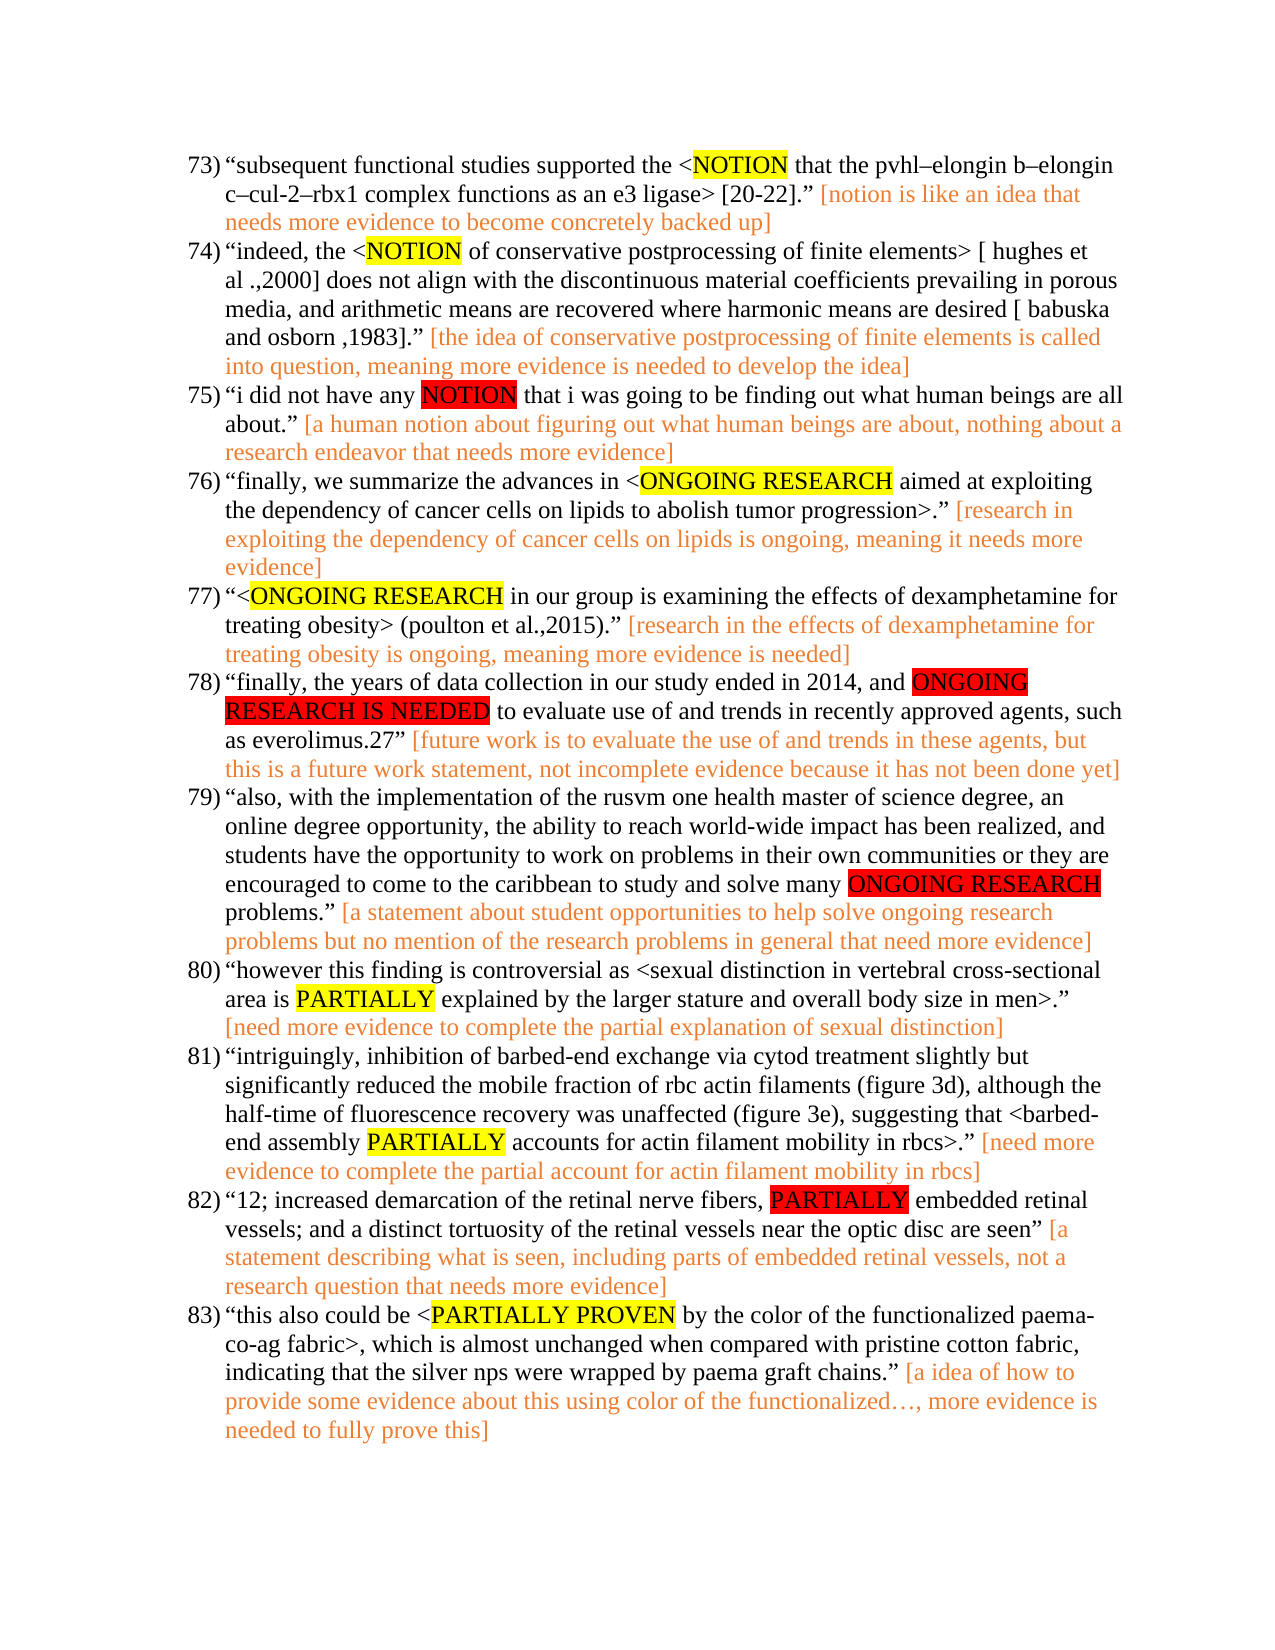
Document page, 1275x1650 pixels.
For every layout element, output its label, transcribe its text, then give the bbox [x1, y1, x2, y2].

list “<ONGOING RESEARCH in our group is examining the effects of dexamphetamine for treating obesity> (poulton et al.,2015).” [research in the effects of dexamphetamine for treating obesity is ongoing, meaning more evidence is needed] [187, 581, 1125, 667]
list “finally, the years of data collection in our study ended in 2014, and ONGOING RESEARCH IS NEEDED to evaluate use of and trends in recently approved agents, such as everolimus.27” [future work is to evaluate the use of and trends in these agents, but this is a future work statement, not incomplete evidence because it has not been done yet] [187, 667, 1125, 782]
list “indeed, the <NOTION of conservative postprocessing of finite elements> [ hughes et al .,2000] does not align with the discontinuous material coefficients prevailing in porous media, and arithmetic means are recovered where harmonic means are desired [ babuska and osborn ,1983].” [the idea of conservative postprocessing of finite elements is called into question, meaning more evidence is needed to develop the idea] [187, 236, 1125, 380]
list “finally, we summarize the advances in <ONGOING RESEARCH aimed at exploiting the dependency of cancer cells on lipids to abolish tumor progression>.” [research in exploiting the dependency of cancer cells on lipids is ongoing, meaning it needs more evidence] [187, 466, 1125, 581]
list “i did not have any NOTION that i was going to be finding out what human beings are all about.” [a human notion about figuring out what human beings are about, nothing about a research endeavor that needs more evidence] [187, 380, 1125, 466]
list “intriguingly, inhibition of barbed-end exchange via cytod treatment slightly but significantly reduced the mobile fraction of rbc actin filaments (figure 3d), although the half-time of fluorescence recovery was unaffected (figure 3e), suggesting that <barbed-end assembly PARTIALLY accounts for actin filament mobility in rbcs>.” [need more evidence to complete the partial account for actin filament mobility in rbcs] [187, 1041, 1125, 1185]
list “this also could be <PARTIALLY PROVEN by the color of the functionalized paema-co-ag fabric>, which is almost unchanged when compared with pristine cotton fabric, indicating that the silver nps were wrapped by paema graft chains.” [a idea of how to provide some evidence about this using color of the functionalized…, more evidence is needed to fully prove this] [187, 1300, 1125, 1444]
list “subsequent functional studies supported the <NOTION that the pvhl–elongin b–elongin c–cul-2–rbx1 complex functions as an e3 ligase> [20-22].” [notion is like an idea that needs more evidence to become concretely backed up] [187, 150, 1125, 236]
list “however this finding is controversial as <sexual distinction in vertebral cross-sectional area is PARTIALLY explained by the larger stature and overall body size in men>.” [need more evidence to complete the partial explanation of sexual distinction] [187, 955, 1125, 1041]
list “12; increased demarcation of the retinal nerve fibers, PARTIALLY embedded retinal vessels; and a distinct tortuosity of the retinal vessels near the optic disc are seen” [a statement describing what is seen, including parts of embedded retinal vessels, not a research question that needs more evidence] [187, 1185, 1125, 1300]
list “also, with the implementation of the rusvm one health master of science degree, an online degree opportunity, the ability to reach world-wide impact has been realized, and students have the opportunity to work on problems in their own communities or they are encouraged to come to the caribbean to study and solve many ONGOING RESEARCH problems.” [a statement about student opportunities to help solve ongoing research problems but no mention of the research problems in general that need more evidence] [187, 782, 1125, 955]
